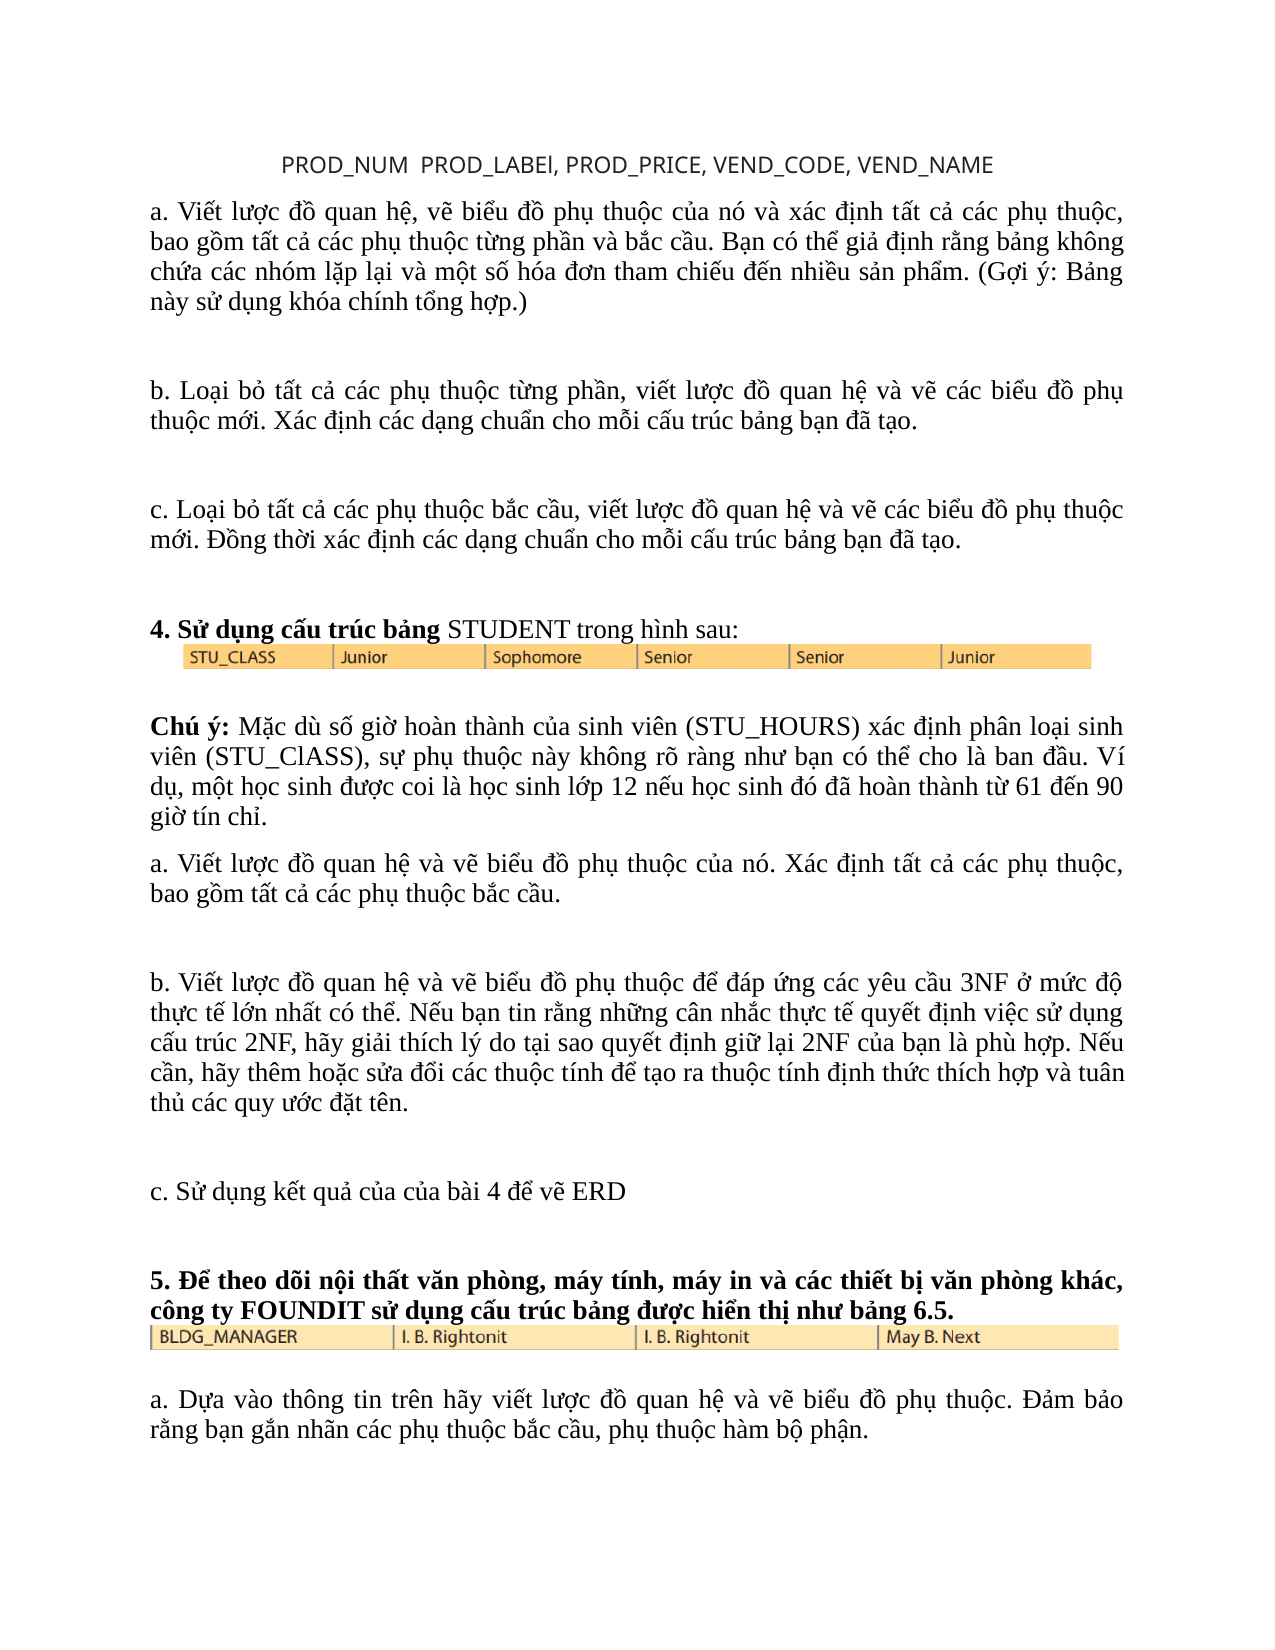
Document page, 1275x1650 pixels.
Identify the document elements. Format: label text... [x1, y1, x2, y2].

text c. Sử dụng kết quả của của bài 4 để vẽ ERD [150, 1177, 1125, 1207]
text a. Viết lược đồ quan hệ, vẽ biểu đồ phụ thuộc của nó và xác định tất cả các phụ thuộc, bao gồm tất cả các phụ thuộc từng phần và bắc cầu. Bạn có thể giả định rằng bảng không chứa các nhóm lặp lại và một số hóa đơn tham chiếu đến nhiều sản phẩm. (Gợi ý: Bảng này sử dụng khóa chính tổng hợp.) [150, 197, 1125, 317]
text 5. Để theo dõi nội thất văn phòng, máy tính, máy in và các thiết bị văn phòng khác, công ty FOUNDIT sử dụng cấu trúc bảng được hiển thị như bảng 6.5. [150, 1266, 1125, 1326]
text c. Loại bỏ tất cả các phụ thuộc bắc cầu, viết lược đồ quan hệ và vẽ các biểu đồ phụ thuộc mới. Đồng thời xác định các dạng chuẩn cho mỗi cấu trúc bảng bạn đã tạo. [150, 495, 1125, 555]
text a. Viết lược đồ quan hệ và vẽ biểu đồ phụ thuộc của nó. Xác định tất cả các phụ thuộc, bao gồm tất cả các phụ thuộc bắc cầu. [150, 848, 1125, 908]
text PROD_NUM PROD_LABEl, PROD_PRICE, VEND_CODE, VEND_NAME [150, 150, 1125, 180]
text Chú ý: Mặc dù số giờ hoàn thành của sinh viên (STU_HOURS) xác định phân loại sinh viên (STU_ClASS), sự phụ thuộc này không rõ ràng như bạn có thể cho là ban đầu. Ví dụ, một học sinh được coi là học sinh lớp 12 nếu học sinh đó đã hoàn thành từ 61 đến 90 giờ tín chỉ. [150, 712, 1125, 832]
text b. Loại bỏ tất cả các phụ thuộc từng phần, viết lược đồ quan hệ và vẽ các biểu đồ phụ thuộc mới. Xác định các dạng chuẩn cho mỗi cấu trúc bảng bạn đã tạo. [150, 376, 1125, 436]
text a. Dựa vào thông tin trên hãy viết lược đồ quan hệ và vẽ biểu đồ phụ thuộc. Đảm bảo rằng bạn gắn nhãn các phụ thuộc bắc cầu, phụ thuộc hàm bộ phận. [150, 1385, 1125, 1445]
text b. Viết lược đồ quan hệ và vẽ biểu đồ phụ thuộc để đáp ứng các yêu cầu 3NF ở mức độ thực tế lớn nhất có thể. Nếu bạn tin rằng những cân nhắc thực tế quyết định việc sử dụng cấu trúc 2NF, hãy giải thích lý do tại sao quyết định giữ lại 2NF của bạn là phù hợp. Nếu cần, hãy thêm hoặc sửa đổi các thuộc tính để tạo ra thuộc tính định thức thích hợp và tuân thủ các quy ước đặt tên. [150, 967, 1125, 1117]
text 4. Sử dụng cấu trúc bảng STUDENT trong hình sau: [150, 614, 1125, 644]
